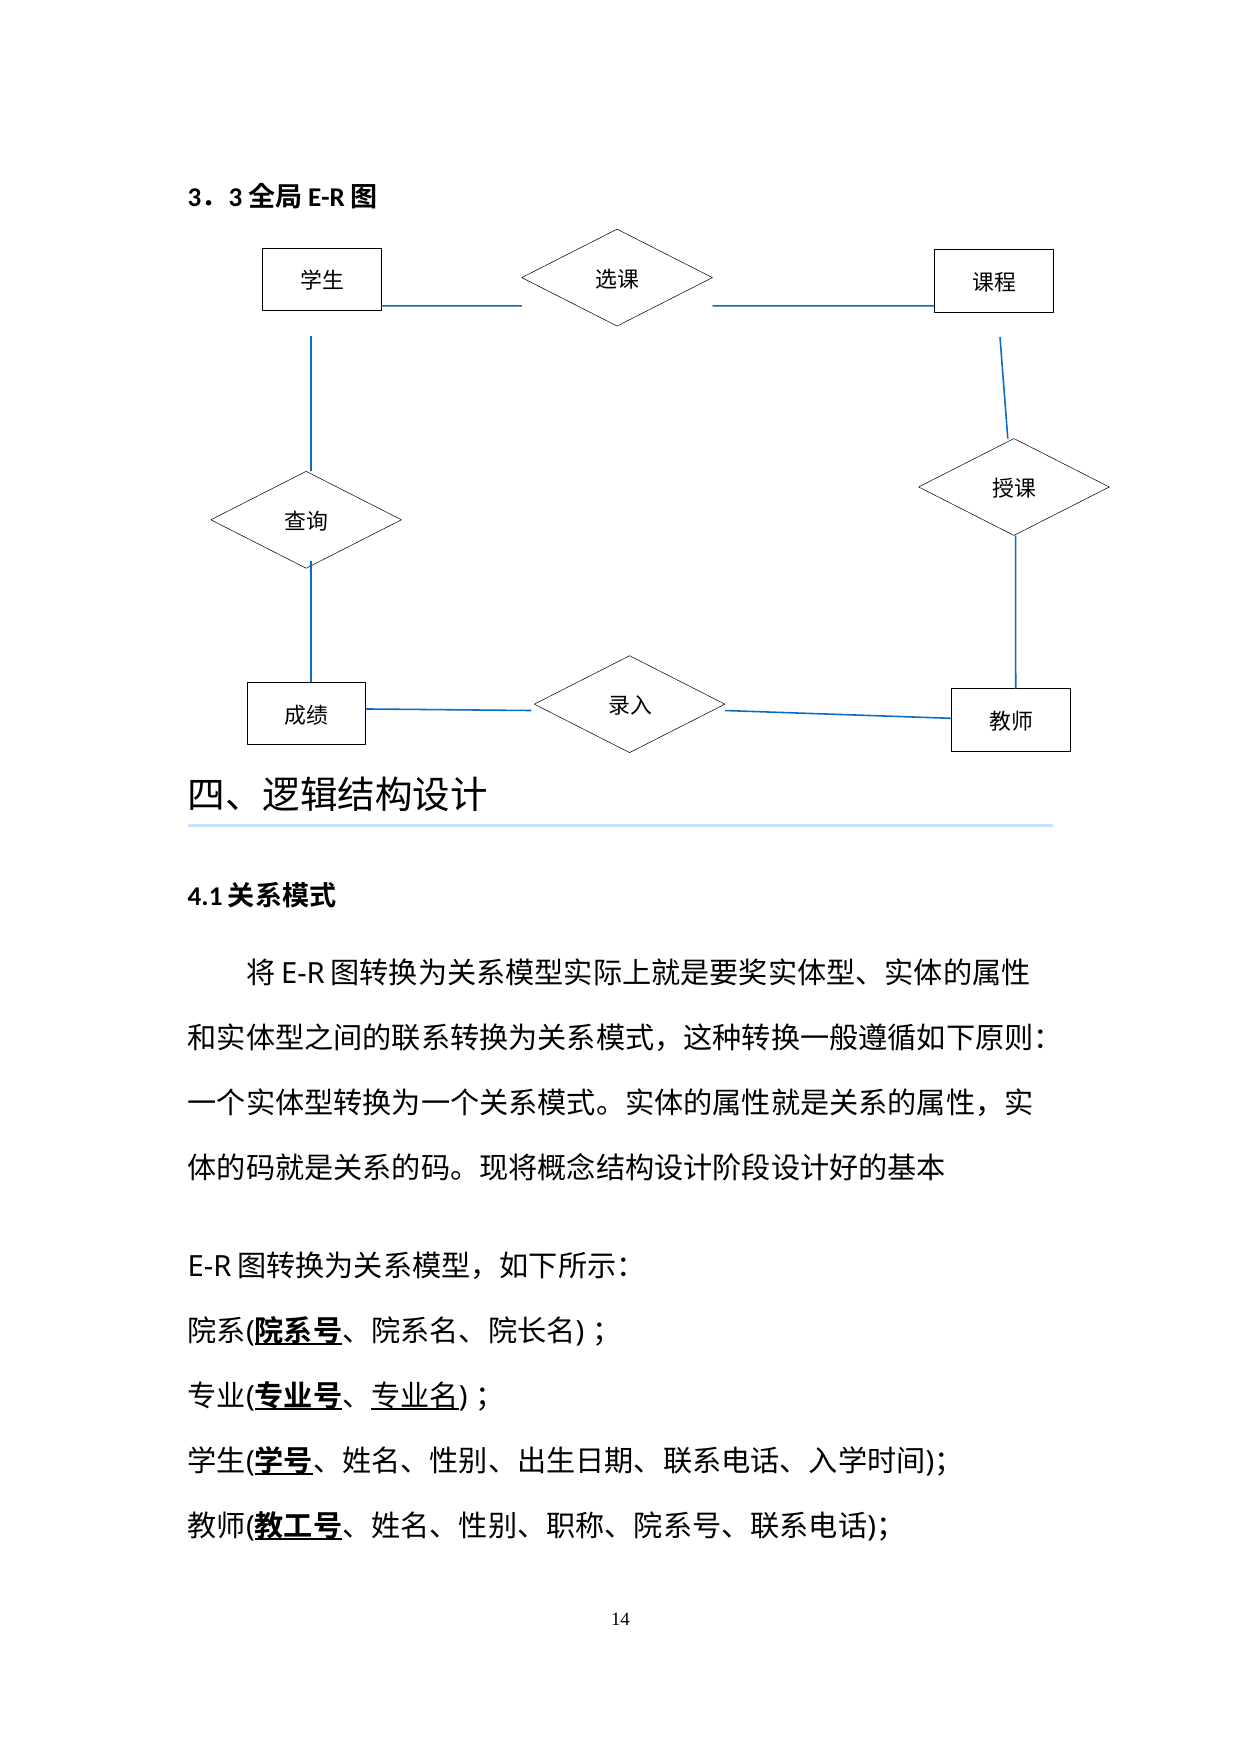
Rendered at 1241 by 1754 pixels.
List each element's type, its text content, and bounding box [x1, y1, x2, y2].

text 专业(专业号、专业名) ； [187, 1361, 1053, 1426]
text 院系(院系号、院系名、院长名) ； [187, 1296, 1053, 1361]
text 将E-R图转换为关系模型实际上就是要奖实体型、实体的属性和实体型之间的联系转换为关系模式，这种转换一般遵循如下原则：一个实体型转换为一个关系模式。实体的属性就是关系的属性，实体的码就是关系的码。现将概念结构设计阶段设计好的基本 [187, 938, 1053, 1198]
text 教师(教工号、姓名、性别、职称、院系号、联系电话)； [187, 1491, 1053, 1556]
subtitle 3．3 全局E-R图 [187, 162, 1053, 227]
text 学生(学号、姓名、性别、出生日期、联系电话、入学时间)； [187, 1426, 1053, 1491]
subtitle 4.1关系模式 [187, 861, 1053, 926]
subtitle 四、逻辑结构设计 [187, 759, 1053, 827]
text E-R图转换为关系模型，如下所示： [187, 1231, 1053, 1296]
